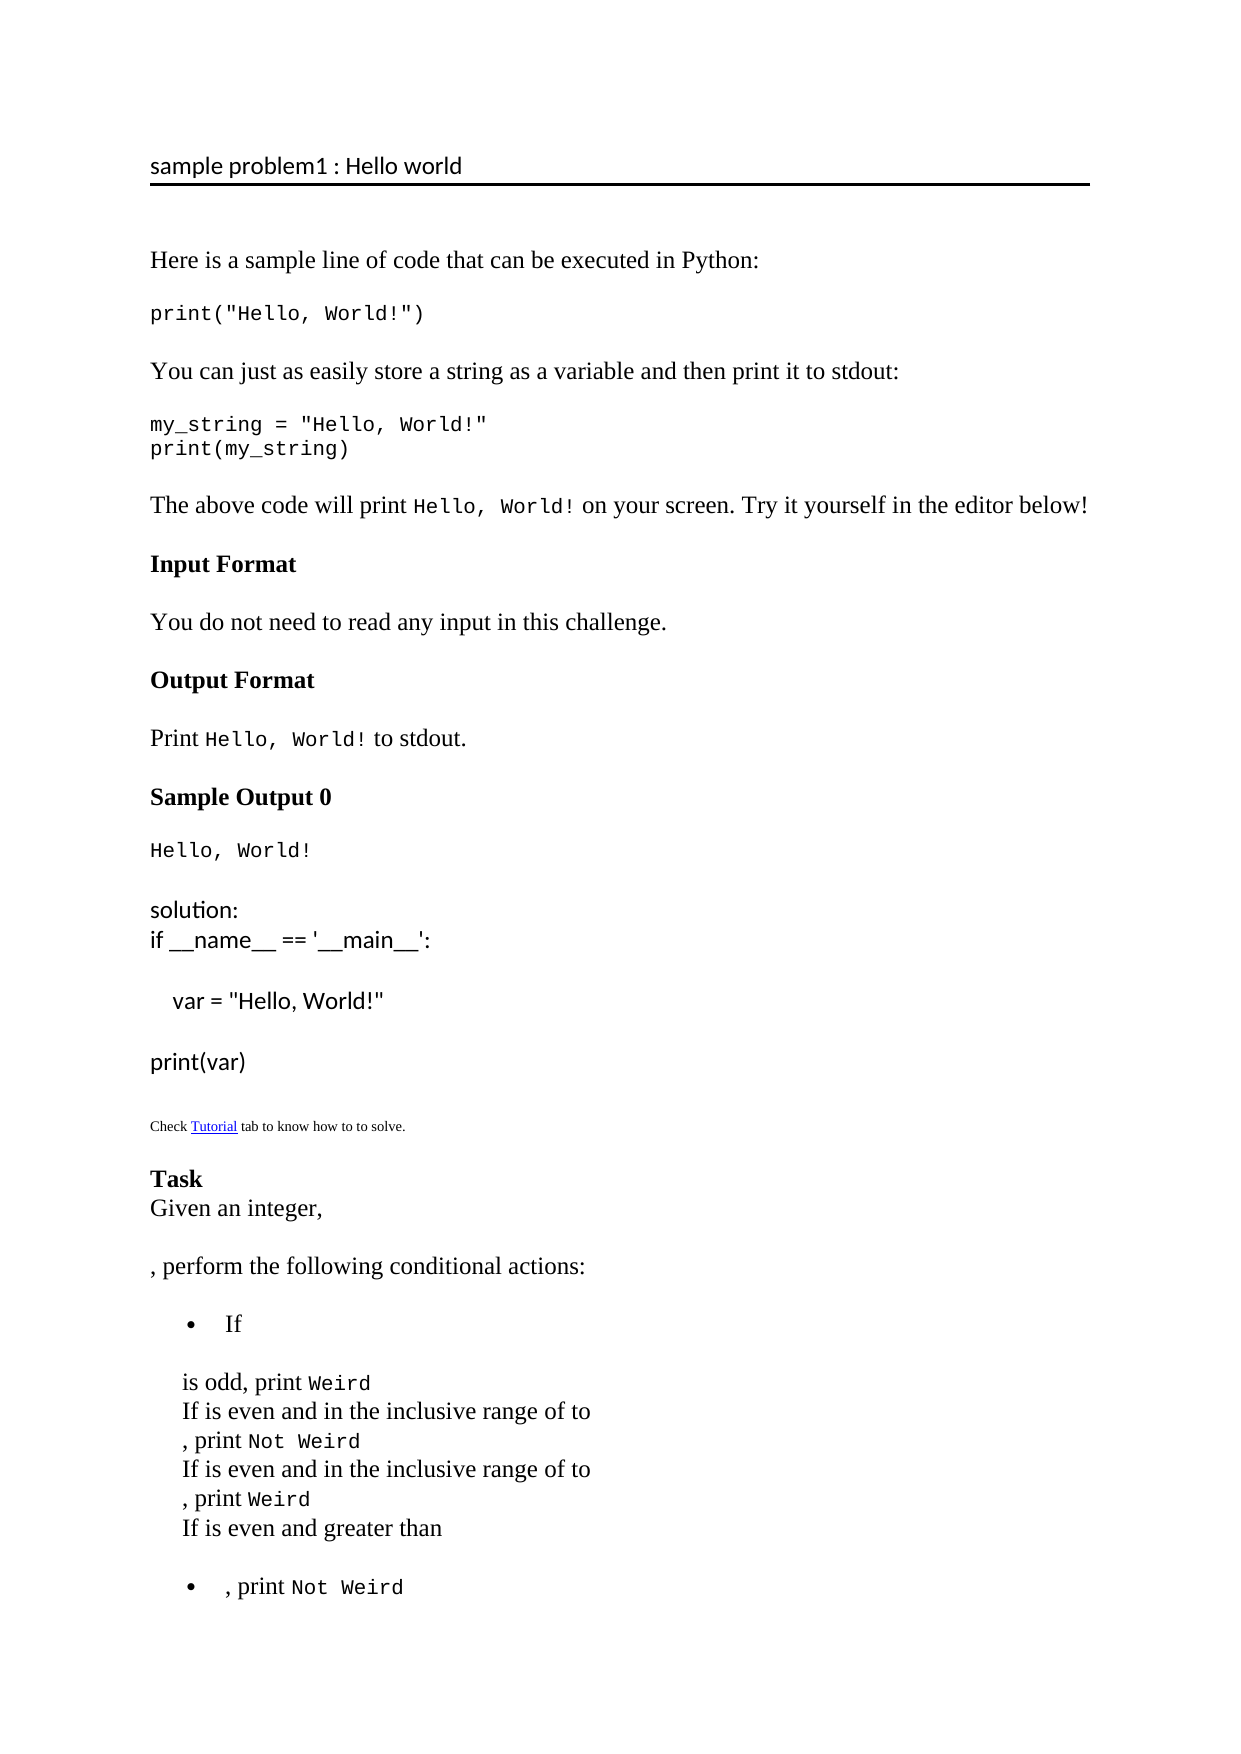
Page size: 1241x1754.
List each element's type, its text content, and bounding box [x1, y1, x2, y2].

text  If is even and in the inclusive range of to [150, 1454, 1090, 1483]
text  If is even and greater than [150, 1513, 1090, 1542]
text Task Given an integer, [150, 1164, 1090, 1222]
text Check Tutorial tab to know how to to solve. [150, 1106, 1090, 1135]
text if __name__ == '__main__': [150, 924, 1090, 955]
text You do not need to read any input in this challenge. [150, 607, 1090, 636]
text print(var) [150, 1046, 1090, 1077]
text , perform the following conditional actions: [150, 1251, 1090, 1279]
text  , print Not Weird [150, 1425, 1090, 1454]
text Output Format [150, 665, 1090, 694]
text my_string = "Hello, World!" [150, 414, 1090, 438]
text print("Hello, World!") [150, 303, 1090, 327]
text  is odd, print Weird [150, 1367, 1090, 1396]
list , print Not Weird [187, 1571, 1090, 1600]
list If [187, 1309, 1090, 1337]
text The above code will print Hello, World! on your screen. Try it yourself in the editor below! [150, 491, 1090, 520]
text  , print Weird [150, 1483, 1090, 1513]
text print(my_string) [150, 438, 1090, 461]
text Hello, World! [150, 840, 1090, 863]
text Input Format [150, 549, 1090, 578]
text sample problem1 : Hello world [150, 150, 1090, 183]
text var = "Hello, World!" [150, 985, 1090, 1016]
text Sample Output 0 [150, 782, 1090, 811]
text Print Hello, World! to stdout. [150, 723, 1090, 753]
text You can just as easily store a string as a variable and then print it to stdout: [150, 356, 1090, 385]
text solution: [150, 894, 1090, 924]
text  If is even and in the inclusive range of to [150, 1396, 1090, 1425]
text Here is a sample line of code that can be executed in Python: [150, 245, 1090, 274]
